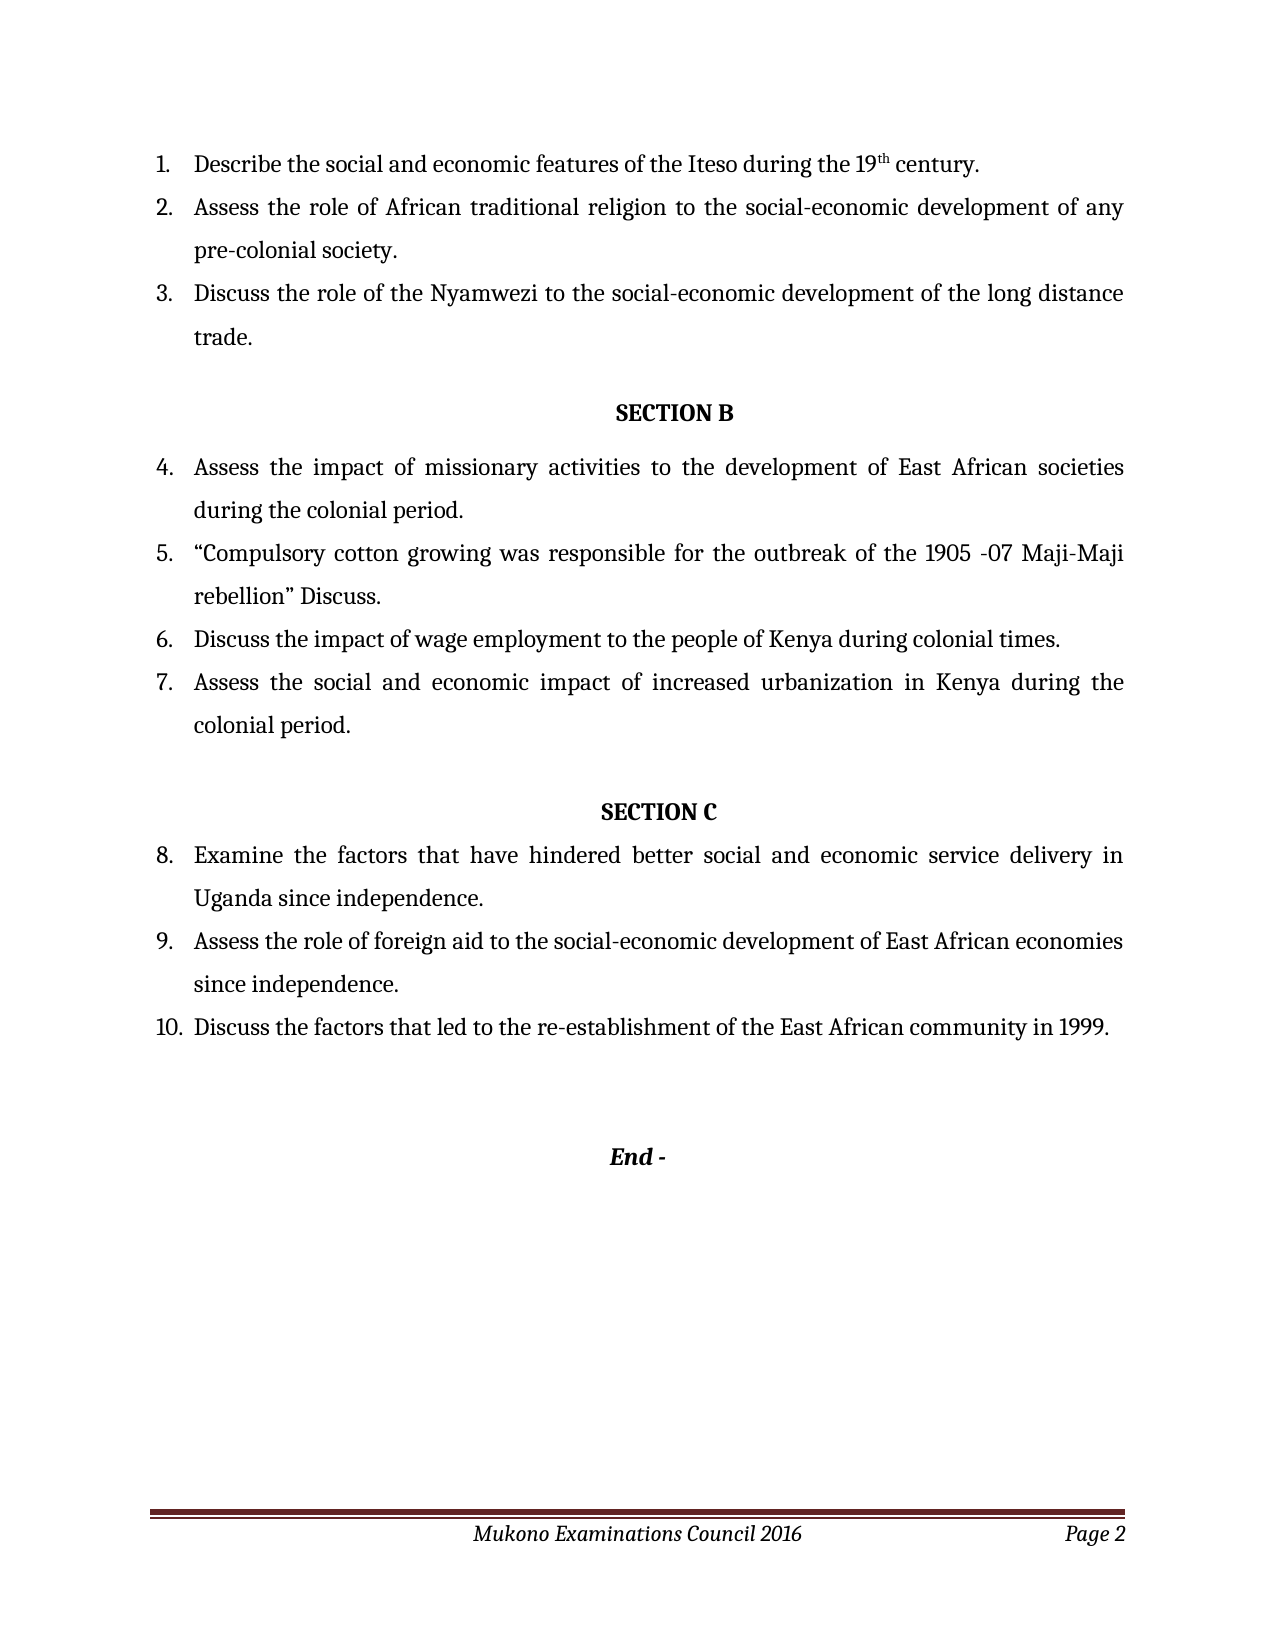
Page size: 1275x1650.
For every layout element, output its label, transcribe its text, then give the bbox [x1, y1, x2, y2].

list Examine the factors that have hindered better social and economic service delivery in Uganda since independence. [156, 841, 1125, 912]
text SECTION C [194, 797, 1125, 826]
list Assess the role of African traditional religion to the social-economic development of any pre-colonial society. [156, 193, 1125, 265]
list Describe the social and economic features of the Iteso during the 19th century. [156, 150, 1125, 179]
list Discuss the impact of wage employment to the people of Kenya during colonial times. [156, 625, 1125, 654]
list “Compulsory cotton growing was responsible for the outbreak of the 1905 -07 Maji-Maji rebellion” Discuss. [156, 539, 1125, 611]
list Assess the social and economic impact of increased urbanization in Kenya during the colonial period. [156, 668, 1125, 740]
list Discuss the role of the Nyamwezi to the social-economic development of the long distance trade. [156, 279, 1125, 351]
list Discuss the factors that led to the re-establishment of the East African community in 1999. [156, 1013, 1125, 1042]
list Assess the role of foreign aid to the social-economic development of East African economies since independence. [156, 927, 1125, 999]
text End - [150, 1142, 1125, 1171]
list SECTION B [225, 399, 1125, 427]
list Assess the impact of missionary activities to the development of East African societies during the colonial period. [156, 452, 1125, 524]
